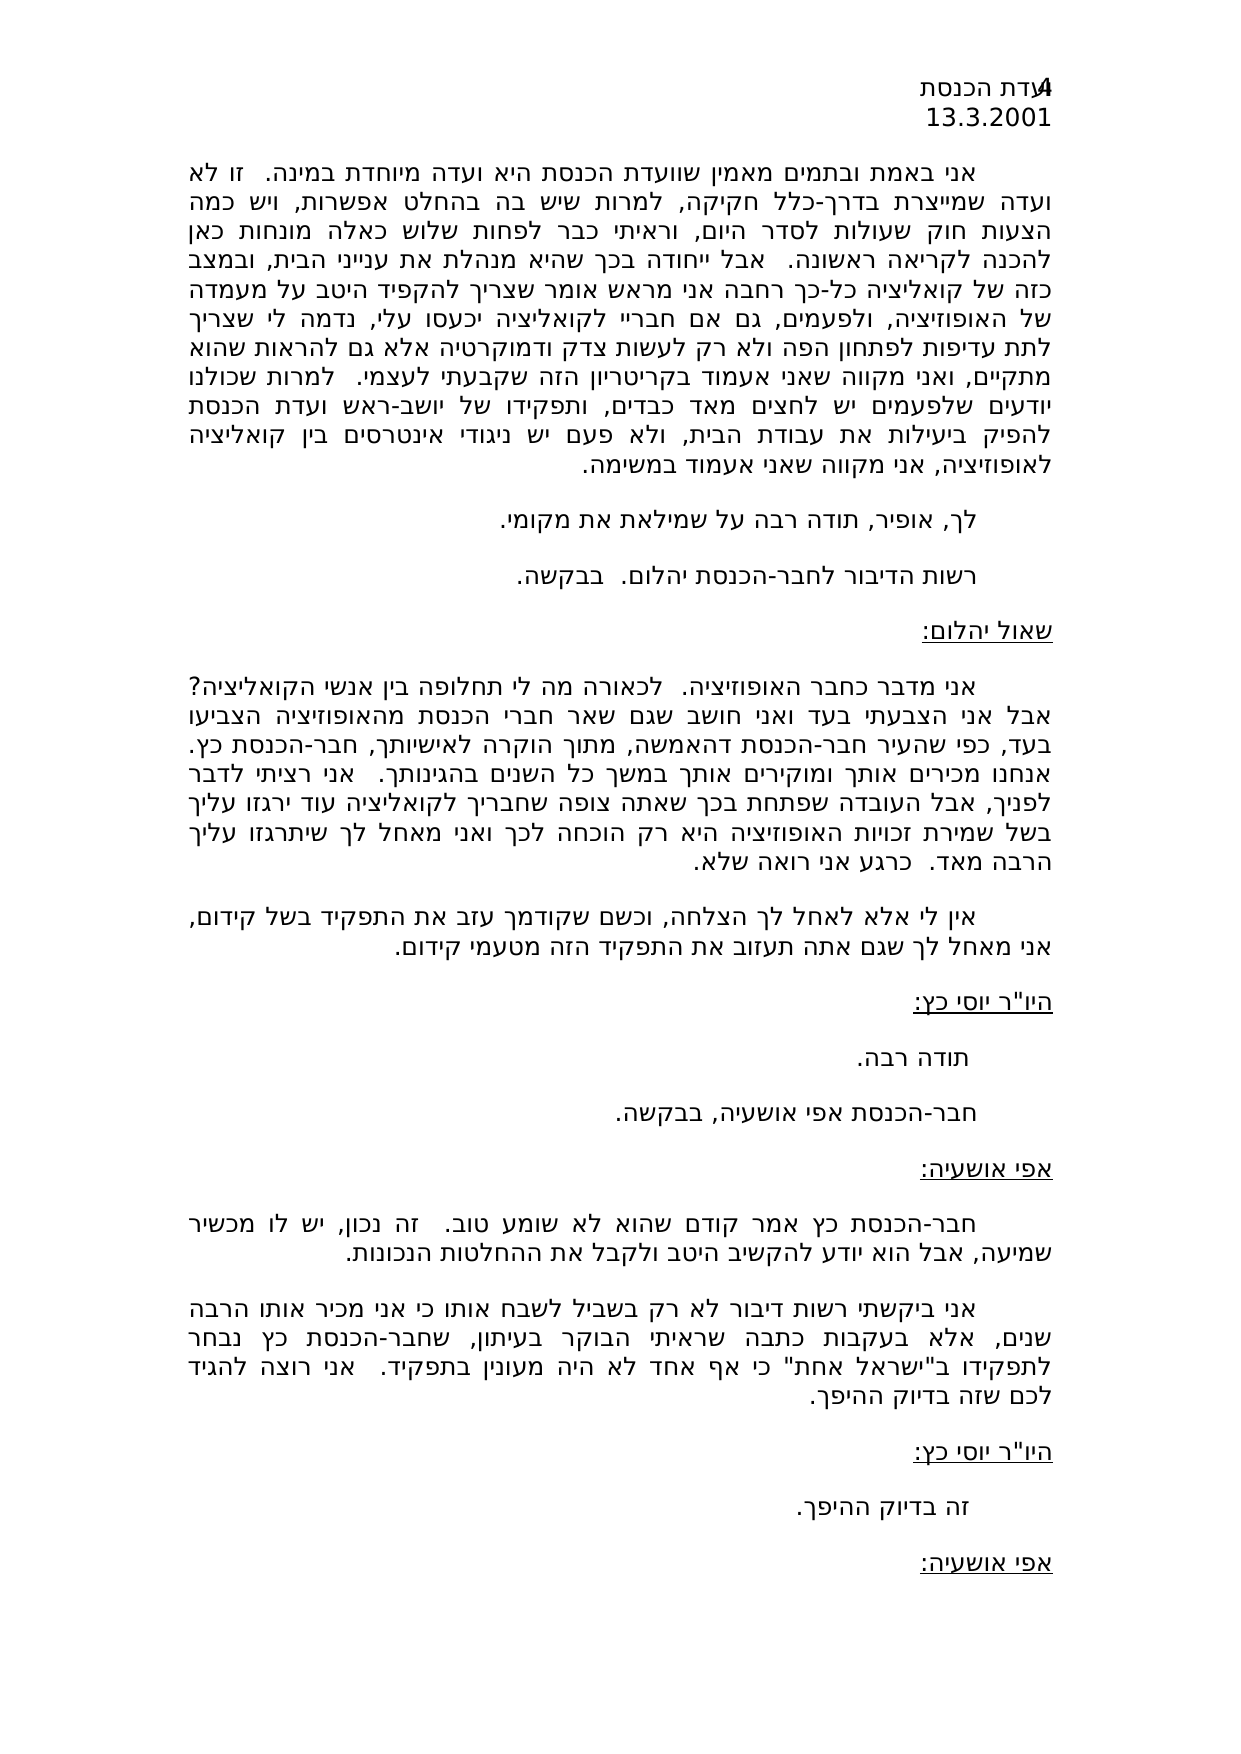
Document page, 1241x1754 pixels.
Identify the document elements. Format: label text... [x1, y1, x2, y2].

text לך, אופיר, תודה רבה על שמילאת את מקומי. [187, 505, 1053, 534]
text אני באמת ובתמים מאמין שוועדת הכנסת היא ועדה מיוחדת במינה. זו לא ועדה שמייצרת בדרך-כלל חקיקה, למרות שיש בה בהחלט אפשרות, ויש כמה הצעות חוק שעולות לסדר היום, וראיתי כבר לפחות שלוש כאלה מונחות כאן להכנה לקריאה ראשונה. אבל ייחודה בכך שהיא מנהלת את ענייני הבית, ובמצב כזה של קואליציה כל-כך רחבה אני מראש אומר שצריך להקפיד היטב על מעמדה של האופוזיציה, ולפעמים, גם אם חבריי לקואליציה יכעסו עלי, נדמה לי שצריך לתת עדיפות לפתחון הפה ולא רק לעשות צדק ודמוקרטיה אלא גם להראות שהוא מתקיים, ואני מקווה שאני אעמוד בקריטריון הזה שקבעתי לעצמי. למרות שכולנו יודעים שלפעמים יש לחצים מאד כבדים, ותפקידו של יושב-ראש ועדת הכנסת להפיק ביעילות את עבודת הבית, ולא פעם יש ניגודי אינטרסים בין קואליציה לאופוזיציה, אני מקווה שאני אעמוד במשימה. [187, 158, 1053, 479]
text אני ביקשתי רשות דיבור לא רק בשביל לשבח אותו כי אני מכיר אותו הרבה שנים, אלא בעקבות כתבה שראיתי הבוקר בעיתון, שחבר-הכנסת כץ נבחר לתפקידו ב"ישראל אחת" כי אף אחד לא היה מעונין בתפקיד. אני רוצה להגיד לכם שזה בדיוק ההיפך. [187, 1294, 1053, 1411]
text אני מדבר כחבר האופוזיציה. לכאורה מה לי תחלופה בין אנשי הקואליציה? אבל אני הצבעתי בעד ואני חושב שגם שאר חברי הכנסת מהאופוזיציה הצביעו בעד, כפי שהעיר חבר-הכנסת דהאמשה, מתוך הוקרה לאישיותך, חבר-הכנסת כץ. אנחנו מכירים אותך ומוקירים אותך במשך כל השנים בהגינותך. אני רציתי לדבר לפניך, אבל העובדה שפתחת בכך שאתה צופה שחבריך לקואליציה עוד ירגזו עליך בשל שמירת זכויות האופוזיציה היא רק הוכחה לכך ואני מאחל לך שיתרגזו עליך הרבה מאד. כרגע אני רואה שלא. [187, 672, 1053, 876]
text חבר-הכנסת כץ אמר קודם שהוא לא שומע טוב. זה נכון, יש לו מכשיר שמיעה, אבל הוא יודע להקשיב היטב ולקבל את ההחלטות הנכונות. [187, 1209, 1053, 1268]
text זה בדיוק ההיפך. [187, 1492, 1053, 1522]
text היו"ר יוסי כץ: [187, 987, 1053, 1016]
text אין לי אלא לאחל לך הצלחה, וכשם שקודמך עזב את התפקיד בשל קידום, אני מאחל לך שגם אתה תעזוב את התפקיד הזה מטעמי קידום. [187, 902, 1053, 961]
text רשות הדיבור לחבר-הכנסת יהלום. בבקשה. [187, 561, 1053, 590]
text תודה רבה. [187, 1043, 1053, 1072]
text אפי אושעיה: [187, 1154, 1053, 1183]
text חבר-הכנסת אפי אושעיה, בבקשה. [187, 1098, 1053, 1127]
text היו"ר יוסי כץ: [187, 1437, 1053, 1466]
text אפי אושעיה: [187, 1548, 1053, 1577]
text שאול יהלום: [187, 616, 1053, 646]
